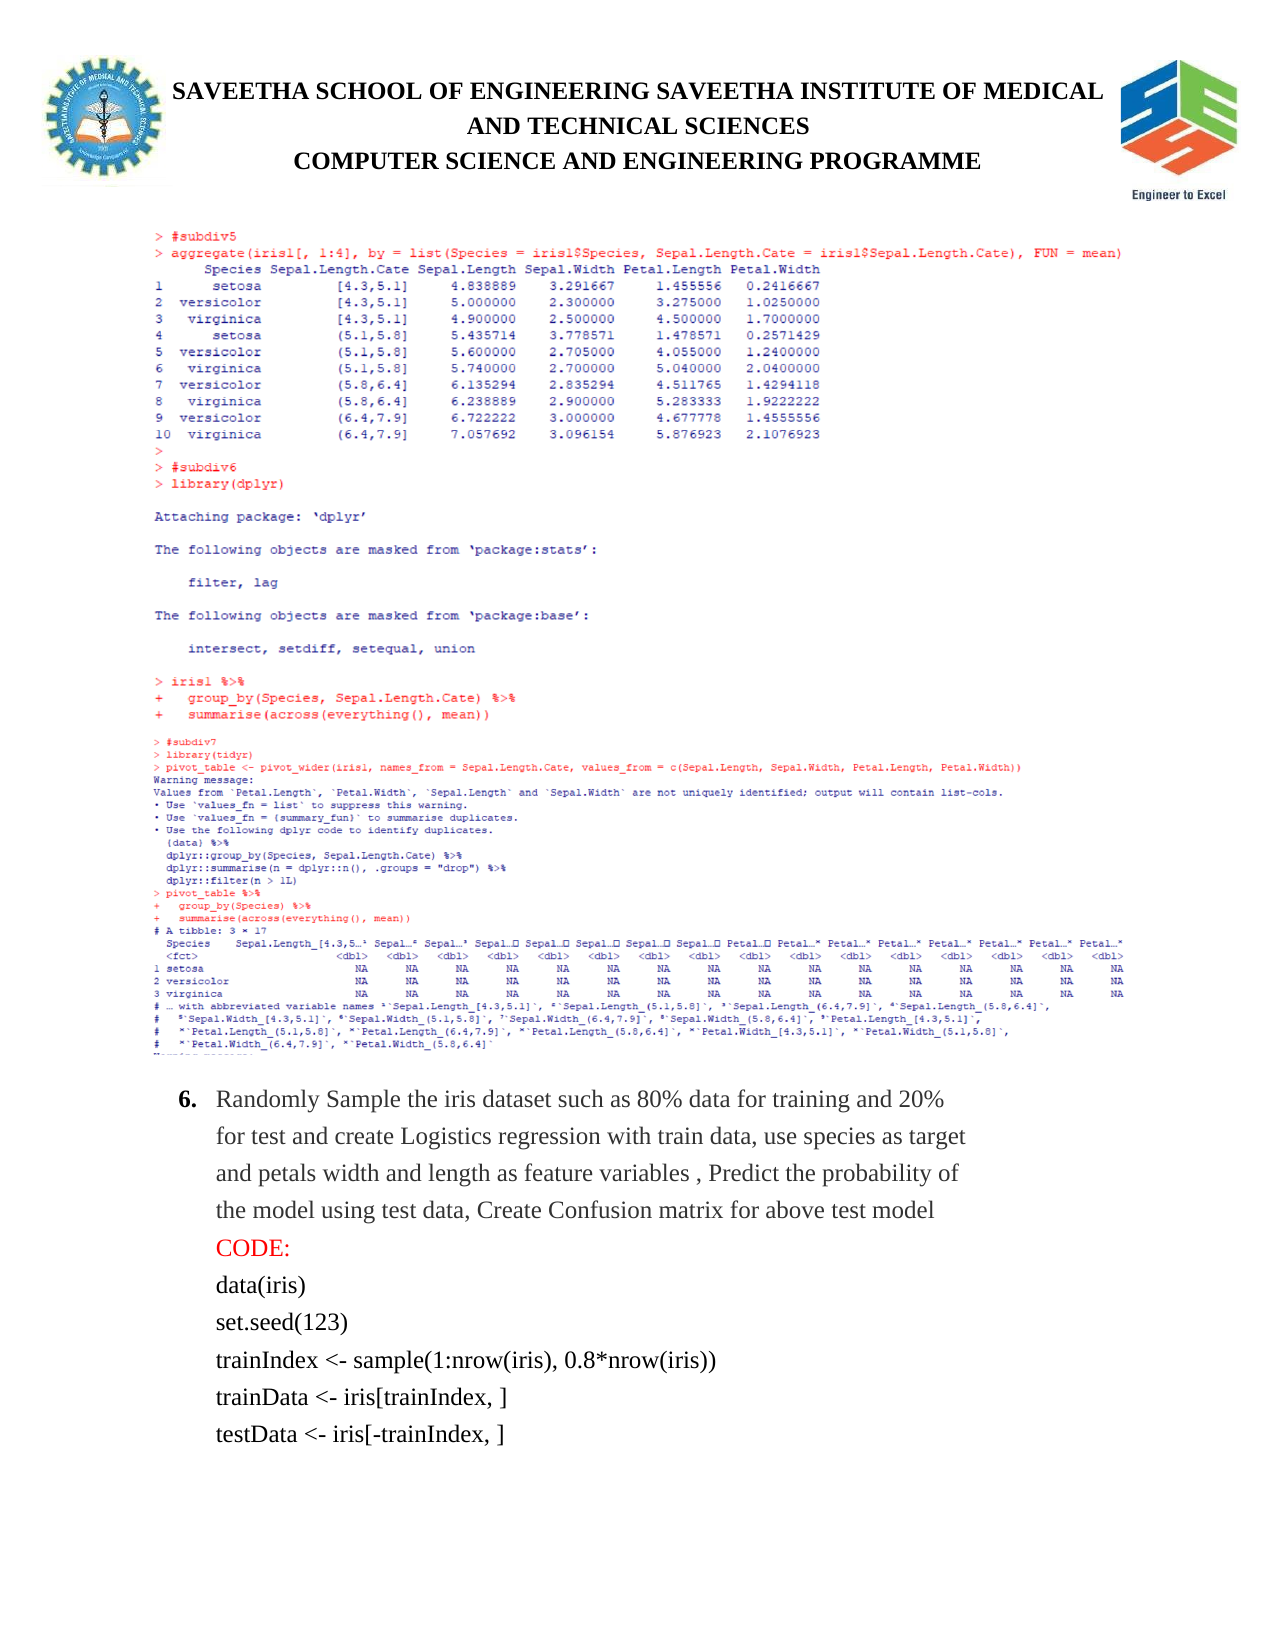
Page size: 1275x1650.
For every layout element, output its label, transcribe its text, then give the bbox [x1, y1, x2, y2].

text trainData <- iris[trainIndex, ] [216, 1382, 975, 1411]
text trainIndex <- sample(1:nrow(iris), 0.8*nrow(iris)) [216, 1345, 975, 1373]
text set.seed(123) [216, 1307, 975, 1336]
list Randomly Sample the iris dataset such as 80% data for training and 20% for test and create Logistics regression with train data, use species as target and petals width and length as feature variables , Predict the probability of the model using test data, Create Confusion matrix for above test model CODE: [178, 1084, 975, 1262]
picture [1120, 60, 1241, 201]
picture [150, 227, 1125, 1055]
picture [41, 55, 173, 187]
text testData <- iris[-trainIndex, ] [216, 1419, 975, 1448]
text data(iris) [216, 1270, 975, 1299]
